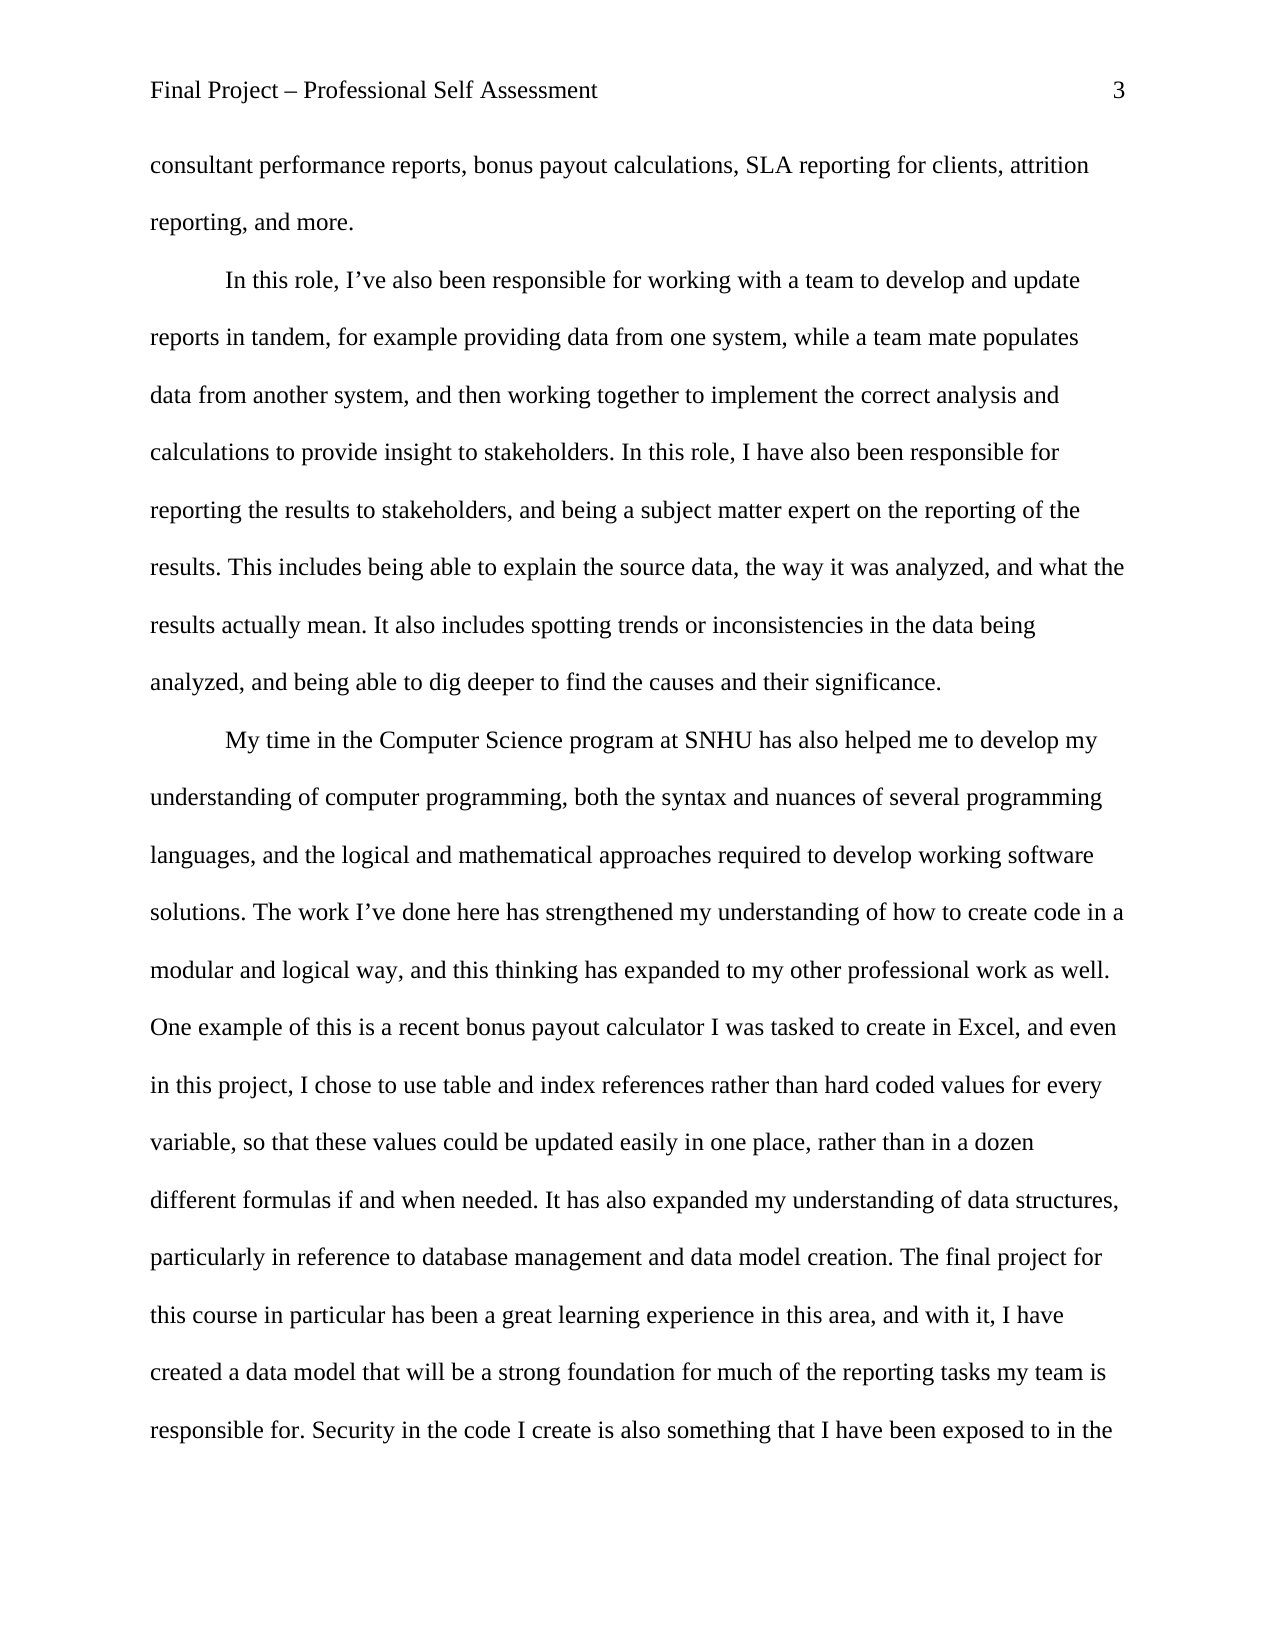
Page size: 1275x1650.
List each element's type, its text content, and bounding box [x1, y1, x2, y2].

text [150, 150, 1125, 236]
text In this role, I’ve also been responsible for working with a team to develop and update reports in tandem, for example providing data from one system, while a team mate populates data from another system, and then working together to implement the correct analysis and calculations to provide insight to stakeholders. In this role, I have also been responsible for reporting the results to stakeholders, and being a subject matter expert on the reporting of the results. This includes being able to explain the source data, the way it was analyzed, and what the results actually mean. It also includes spotting trends or inconsistencies in the data being analyzed, and being able to dig deeper to find the causes and their significance. [150, 265, 1125, 696]
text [150, 725, 1125, 1444]
